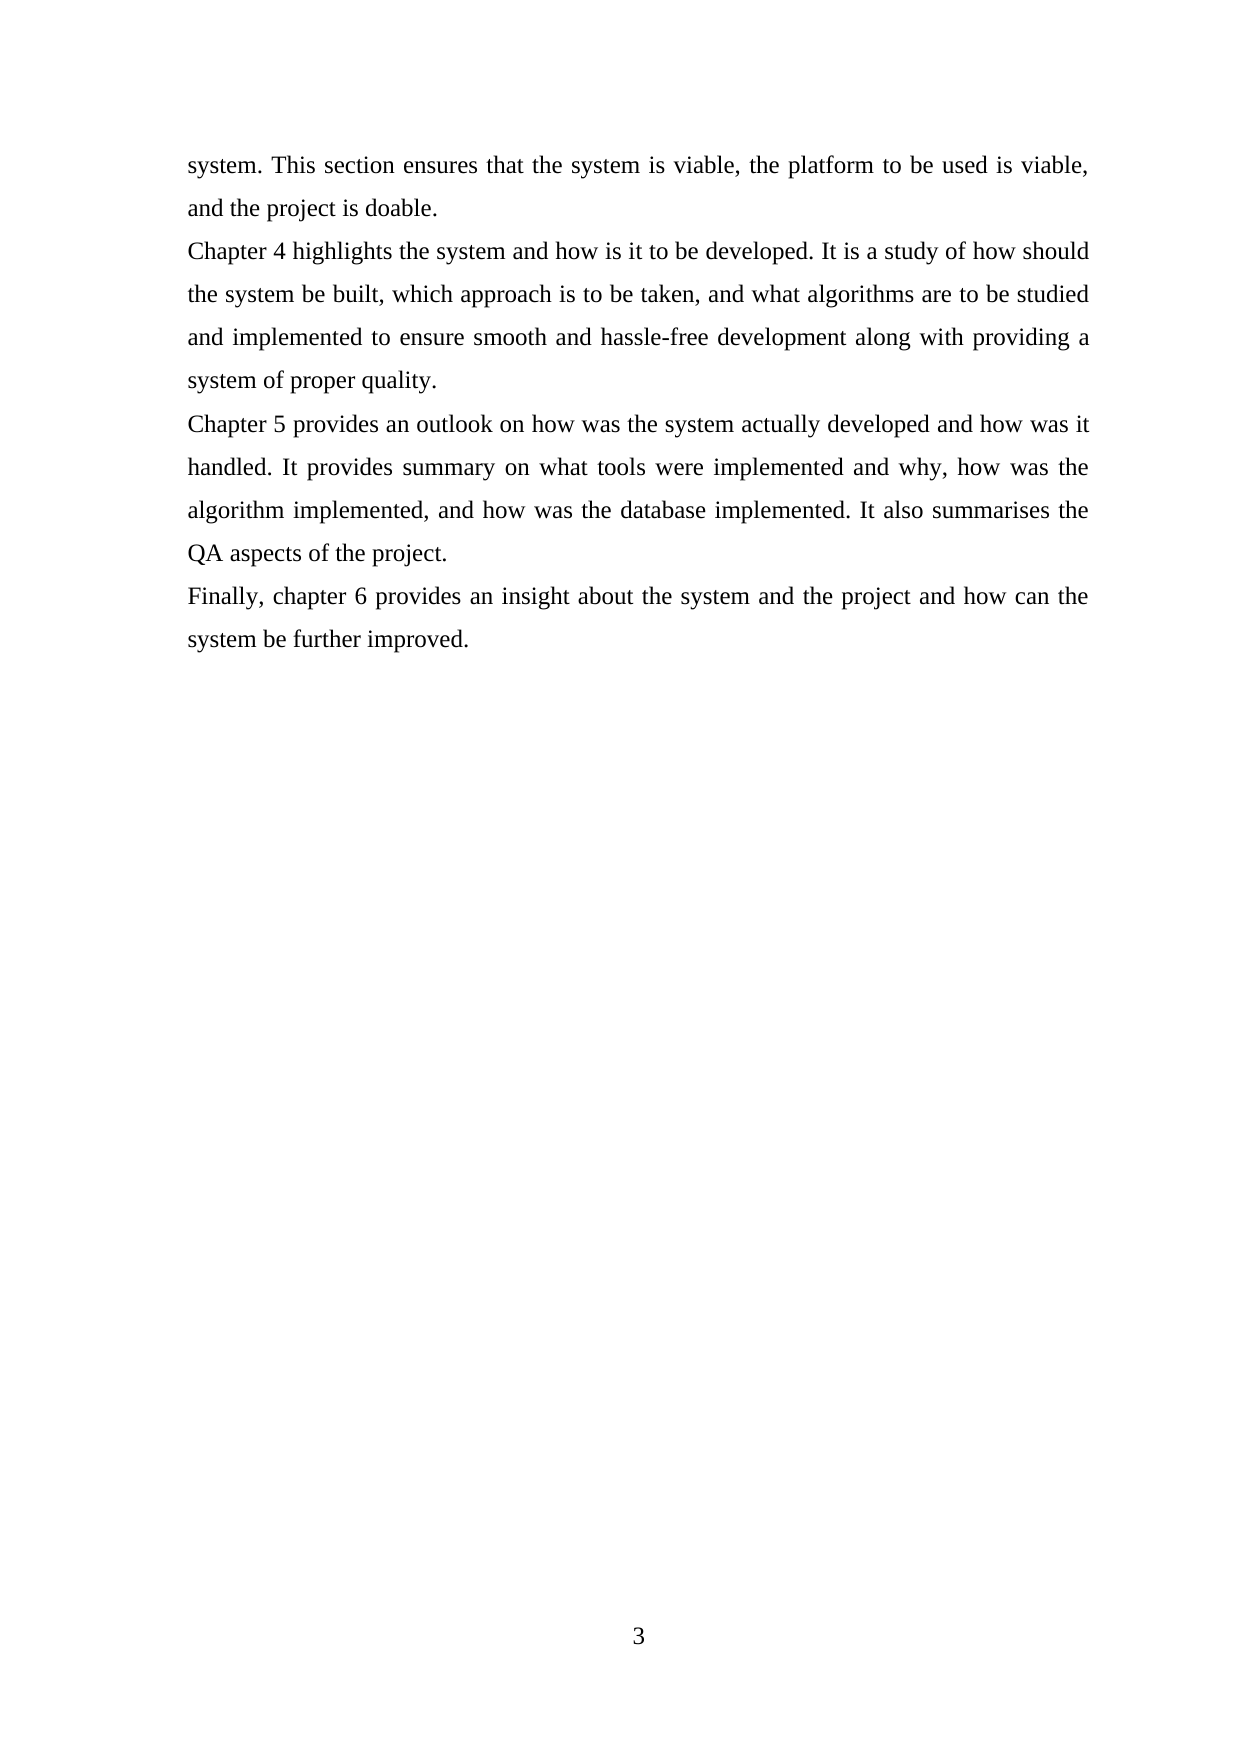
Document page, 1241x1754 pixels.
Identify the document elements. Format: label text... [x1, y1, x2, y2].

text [187, 150, 1090, 222]
text Finally, chapter 6 provides an insight about the system and the project and how can the system be further improved. [187, 581, 1090, 653]
text Chapter 5 provides an outlook on how was the system actually developed and how was it handled. It provides summary on what tools were implemented and why, how was the algorithm implemented, and how was the database implemented. It also summarises the QA aspects of the project. [187, 409, 1090, 567]
text Chapter 4 highlights the system and how is it to be developed. It is a study of how should the system be built, which approach is to be taken, and what algorithms are to be studied and implemented to ensure smooth and hassle-free development along with providing a system of proper quality. [187, 236, 1090, 394]
